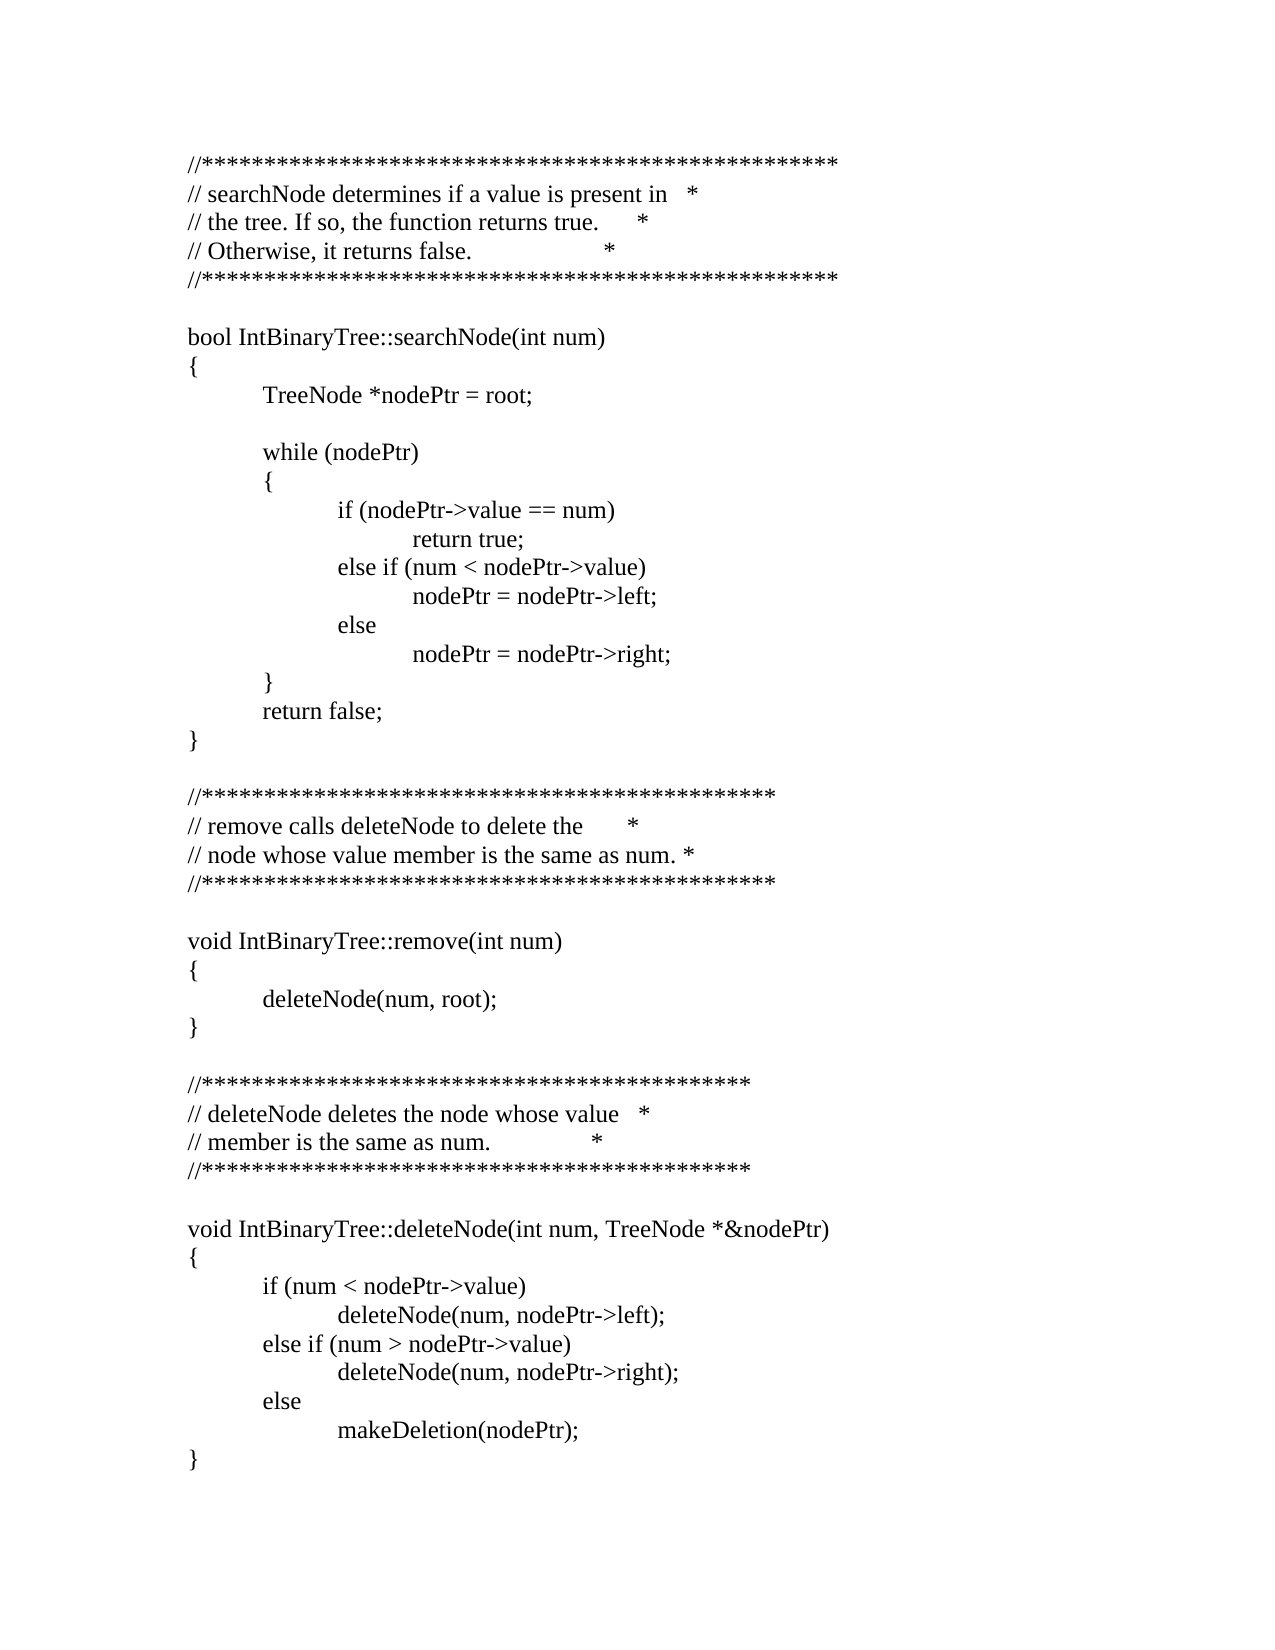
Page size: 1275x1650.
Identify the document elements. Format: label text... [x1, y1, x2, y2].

text } [187, 725, 1087, 754]
text // Otherwise, it returns false. * [187, 236, 1087, 265]
text } [187, 1444, 1087, 1472]
text else [187, 610, 1087, 639]
text // searchNode determines if a value is present in * [187, 179, 1087, 207]
text // node whose value member is the same as num. * [187, 840, 1087, 869]
text { [187, 466, 1087, 495]
text if (num < nodePtr->value) [187, 1271, 1087, 1300]
text else [187, 1386, 1087, 1415]
text bool IntBinaryTree::searchNode(int num) [187, 322, 1087, 351]
text //********************************************** [187, 869, 1087, 897]
text makeDeletion(nodePtr); [187, 1415, 1087, 1444]
text { [187, 955, 1087, 984]
text // the tree. If so, the function returns true. * [187, 207, 1087, 236]
text return true; [187, 524, 1087, 552]
text TreeNode *nodePtr = root; [187, 380, 1087, 409]
text else if (num > nodePtr->value) [187, 1329, 1087, 1357]
text //******************************************** [187, 1070, 1087, 1099]
text } [187, 667, 1087, 696]
text else if (num < nodePtr->value) [187, 552, 1087, 581]
text //*************************************************** [187, 265, 1087, 294]
text deleteNode(num, root); [187, 984, 1087, 1012]
text void IntBinaryTree::remove(int num) [187, 926, 1087, 955]
text nodePtr = nodePtr->right; [187, 639, 1087, 667]
text { [187, 1242, 1087, 1271]
text //*************************************************** [187, 150, 1087, 179]
text nodePtr = nodePtr->left; [187, 581, 1087, 610]
text } [187, 1012, 1087, 1041]
text return false; [187, 696, 1087, 725]
text //******************************************** [187, 1156, 1087, 1185]
text deleteNode(num, nodePtr->left); [187, 1300, 1087, 1329]
text // member is the same as num. * [187, 1127, 1087, 1156]
text // deleteNode deletes the node whose value * [187, 1099, 1087, 1127]
text // remove calls deleteNode to delete the * [187, 811, 1087, 840]
text deleteNode(num, nodePtr->right); [187, 1357, 1087, 1386]
text if (nodePtr->value == num) [187, 495, 1087, 524]
text //********************************************** [187, 782, 1087, 811]
text { [187, 351, 1087, 380]
text void IntBinaryTree::deleteNode(int num, TreeNode *&nodePtr) [187, 1214, 1087, 1242]
text while (nodePtr) [187, 437, 1087, 466]
